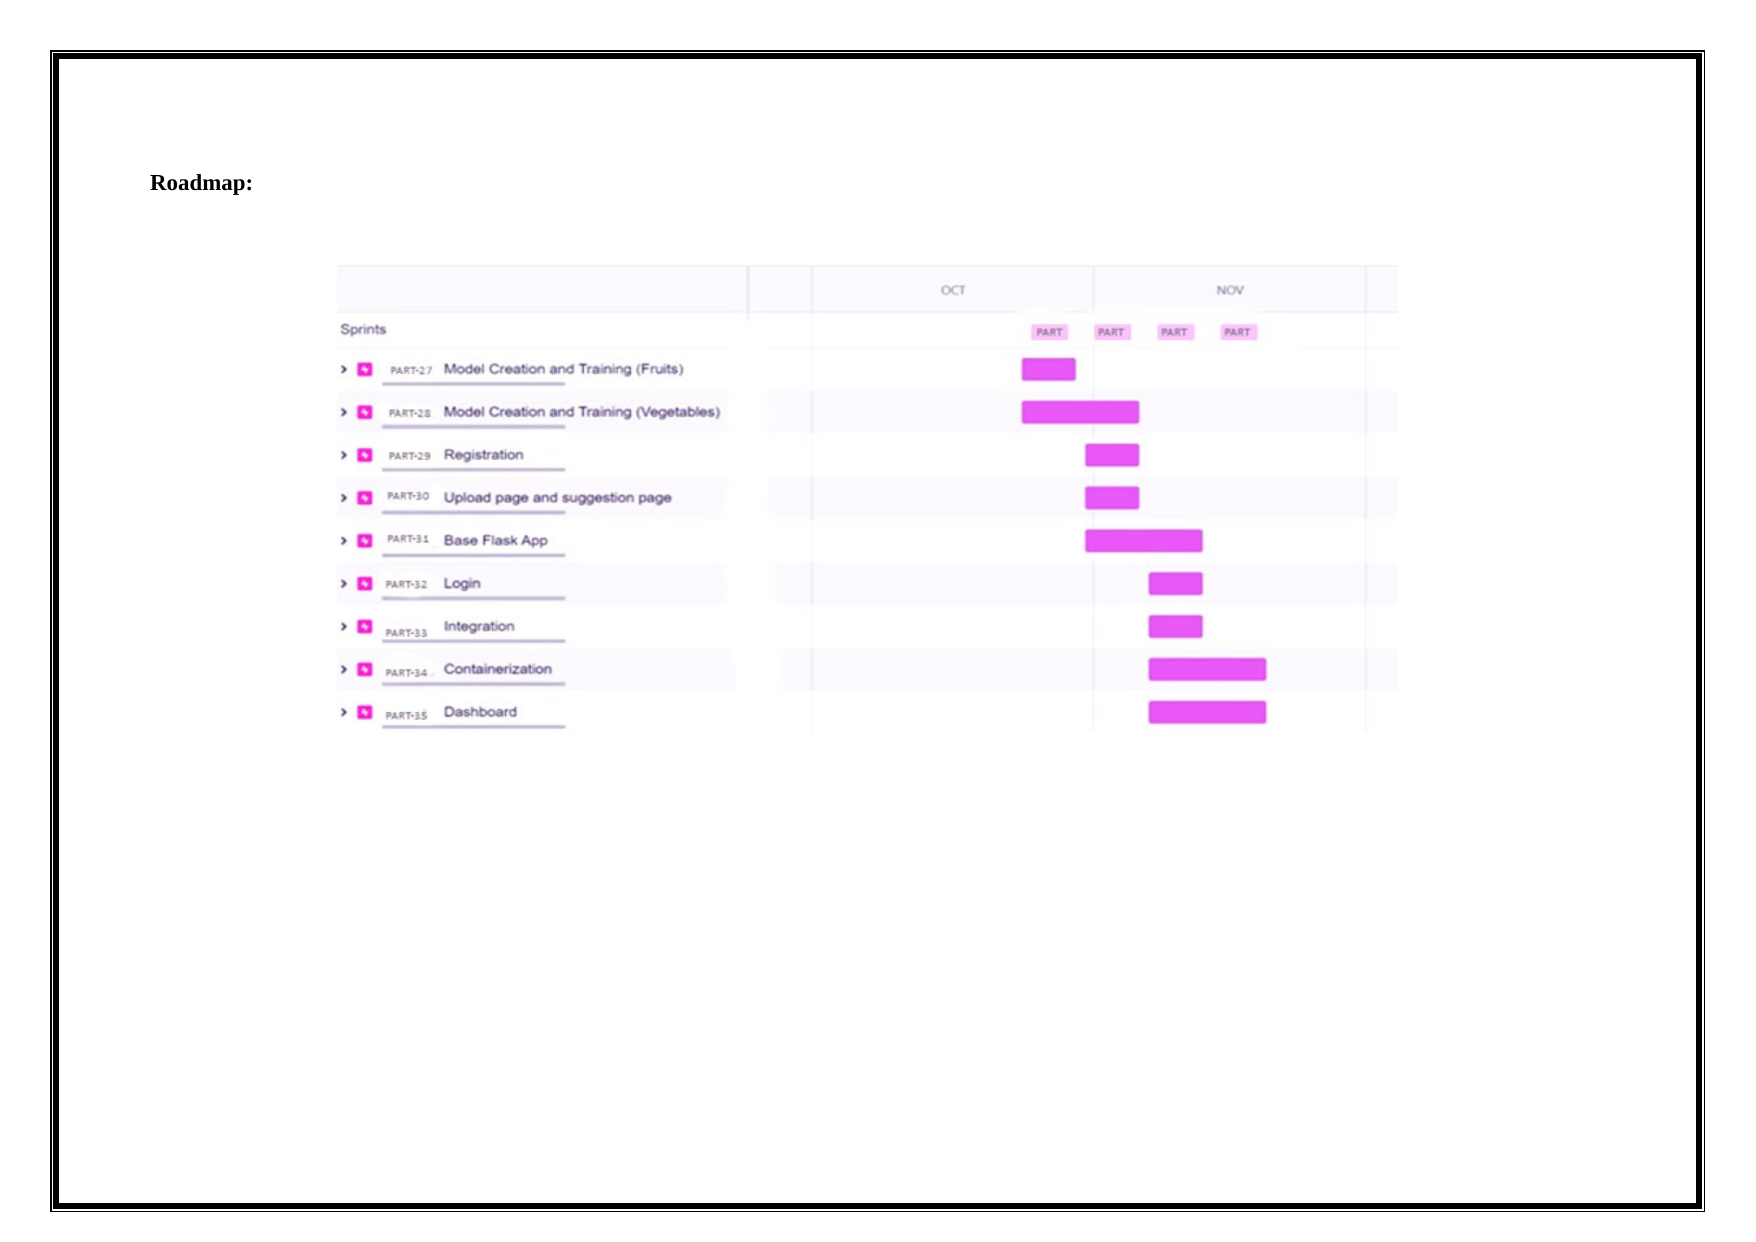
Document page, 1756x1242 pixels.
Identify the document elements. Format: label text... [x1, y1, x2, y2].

text Roadmap: [150, 169, 1688, 195]
picture [337, 265, 1398, 733]
